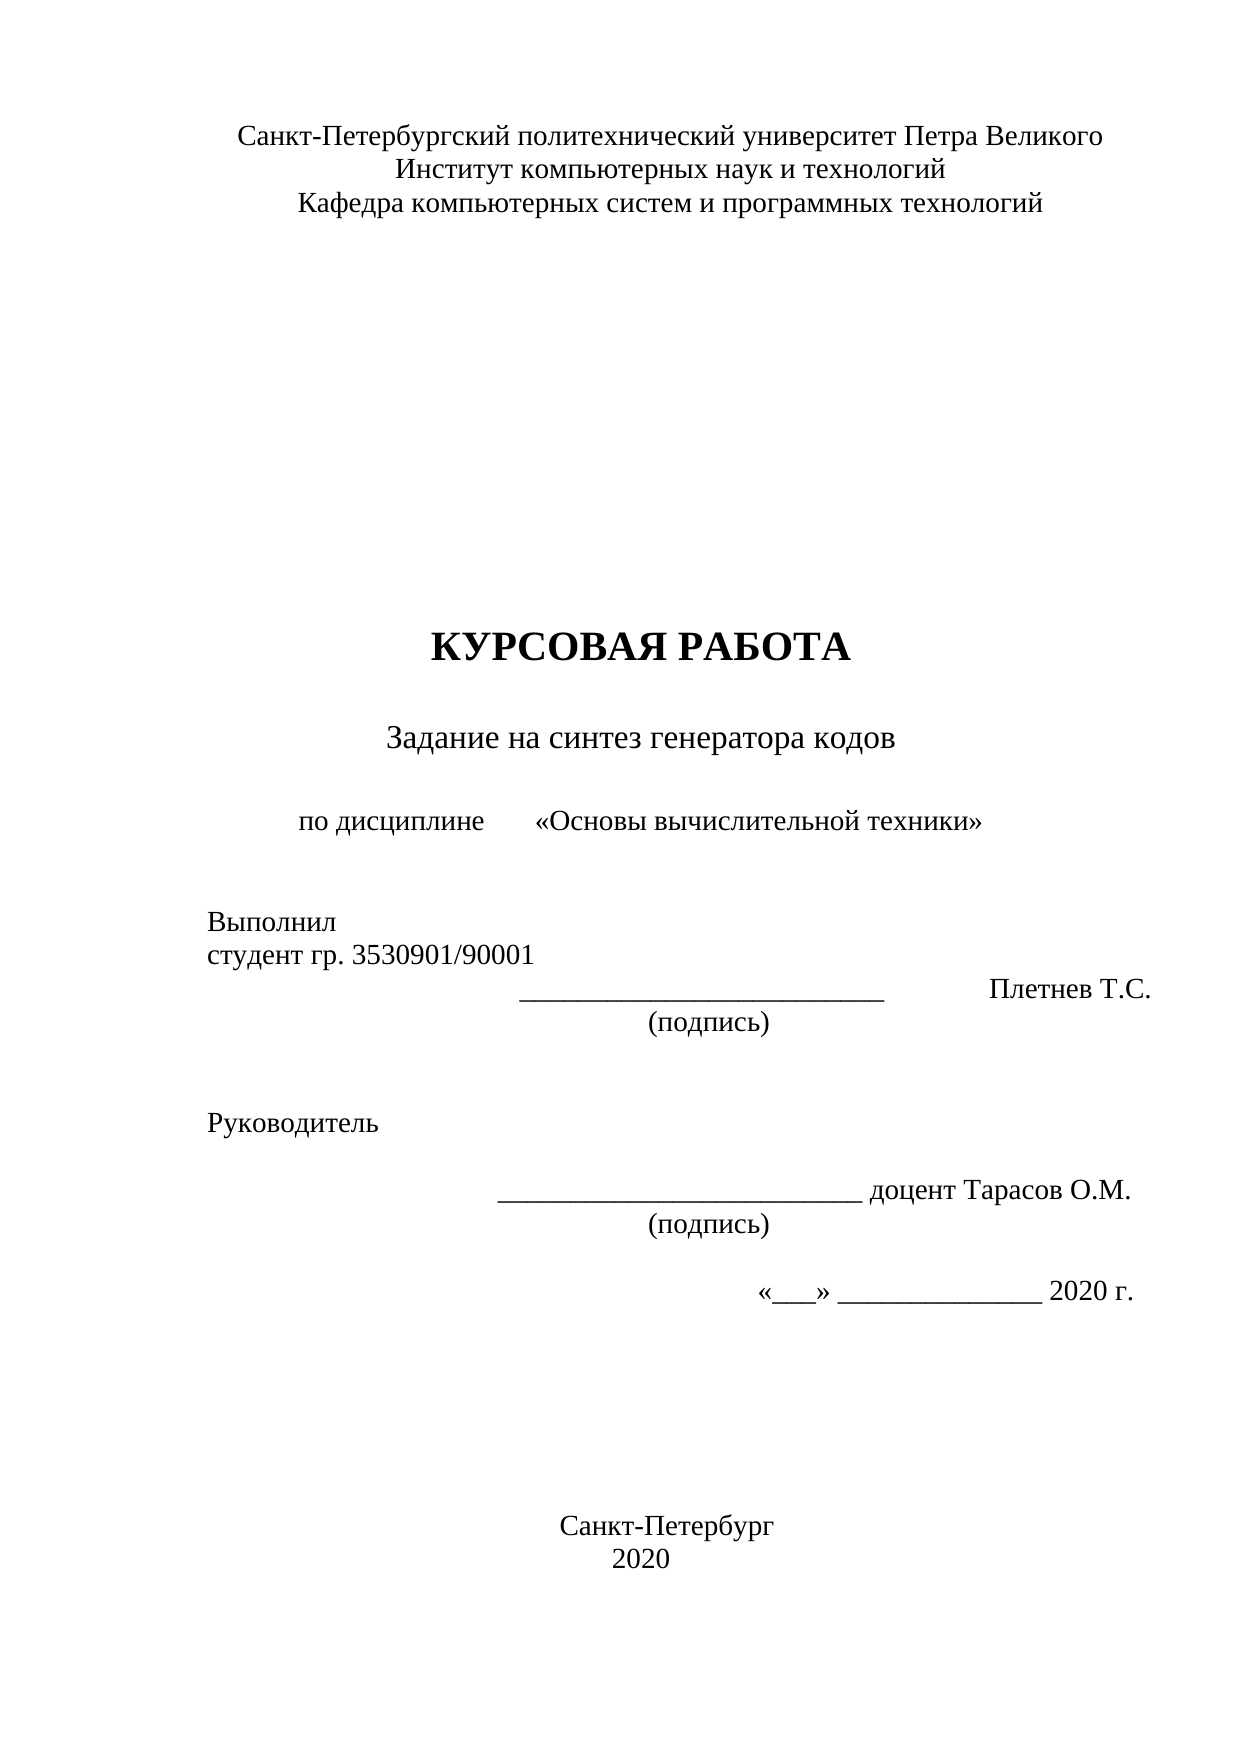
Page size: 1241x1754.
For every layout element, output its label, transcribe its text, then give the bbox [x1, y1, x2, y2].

text _________________________ доцент Тарасов О.М. [148, 1172, 1134, 1206]
text Санкт-Петербургский политехнический университет Петра Великого [148, 118, 1134, 152]
text Задание на синтез генератора кодов [148, 717, 1134, 755]
text Руководитель [148, 1105, 1134, 1139]
text Кафедра компьютерных систем и программных технологий [148, 185, 1134, 219]
text _________________________ Плетнев Т.С. [148, 971, 1134, 1004]
text «___» ______________ 2020 г. [148, 1273, 1134, 1306]
text Выполнил [148, 904, 1134, 937]
text Санкт-Петербург 2020 [148, 1508, 1134, 1575]
text по дисциплине «Основы вычислительной техники» [148, 803, 1134, 837]
text Институт компьютерных наук и технологий [148, 152, 1134, 185]
text (подпись) [148, 1004, 1134, 1038]
text студент гр. 3530901/90001 [148, 937, 1134, 971]
text (подпись) [148, 1206, 1134, 1239]
text КУРСОВАЯ РАБОТА [148, 621, 1134, 669]
